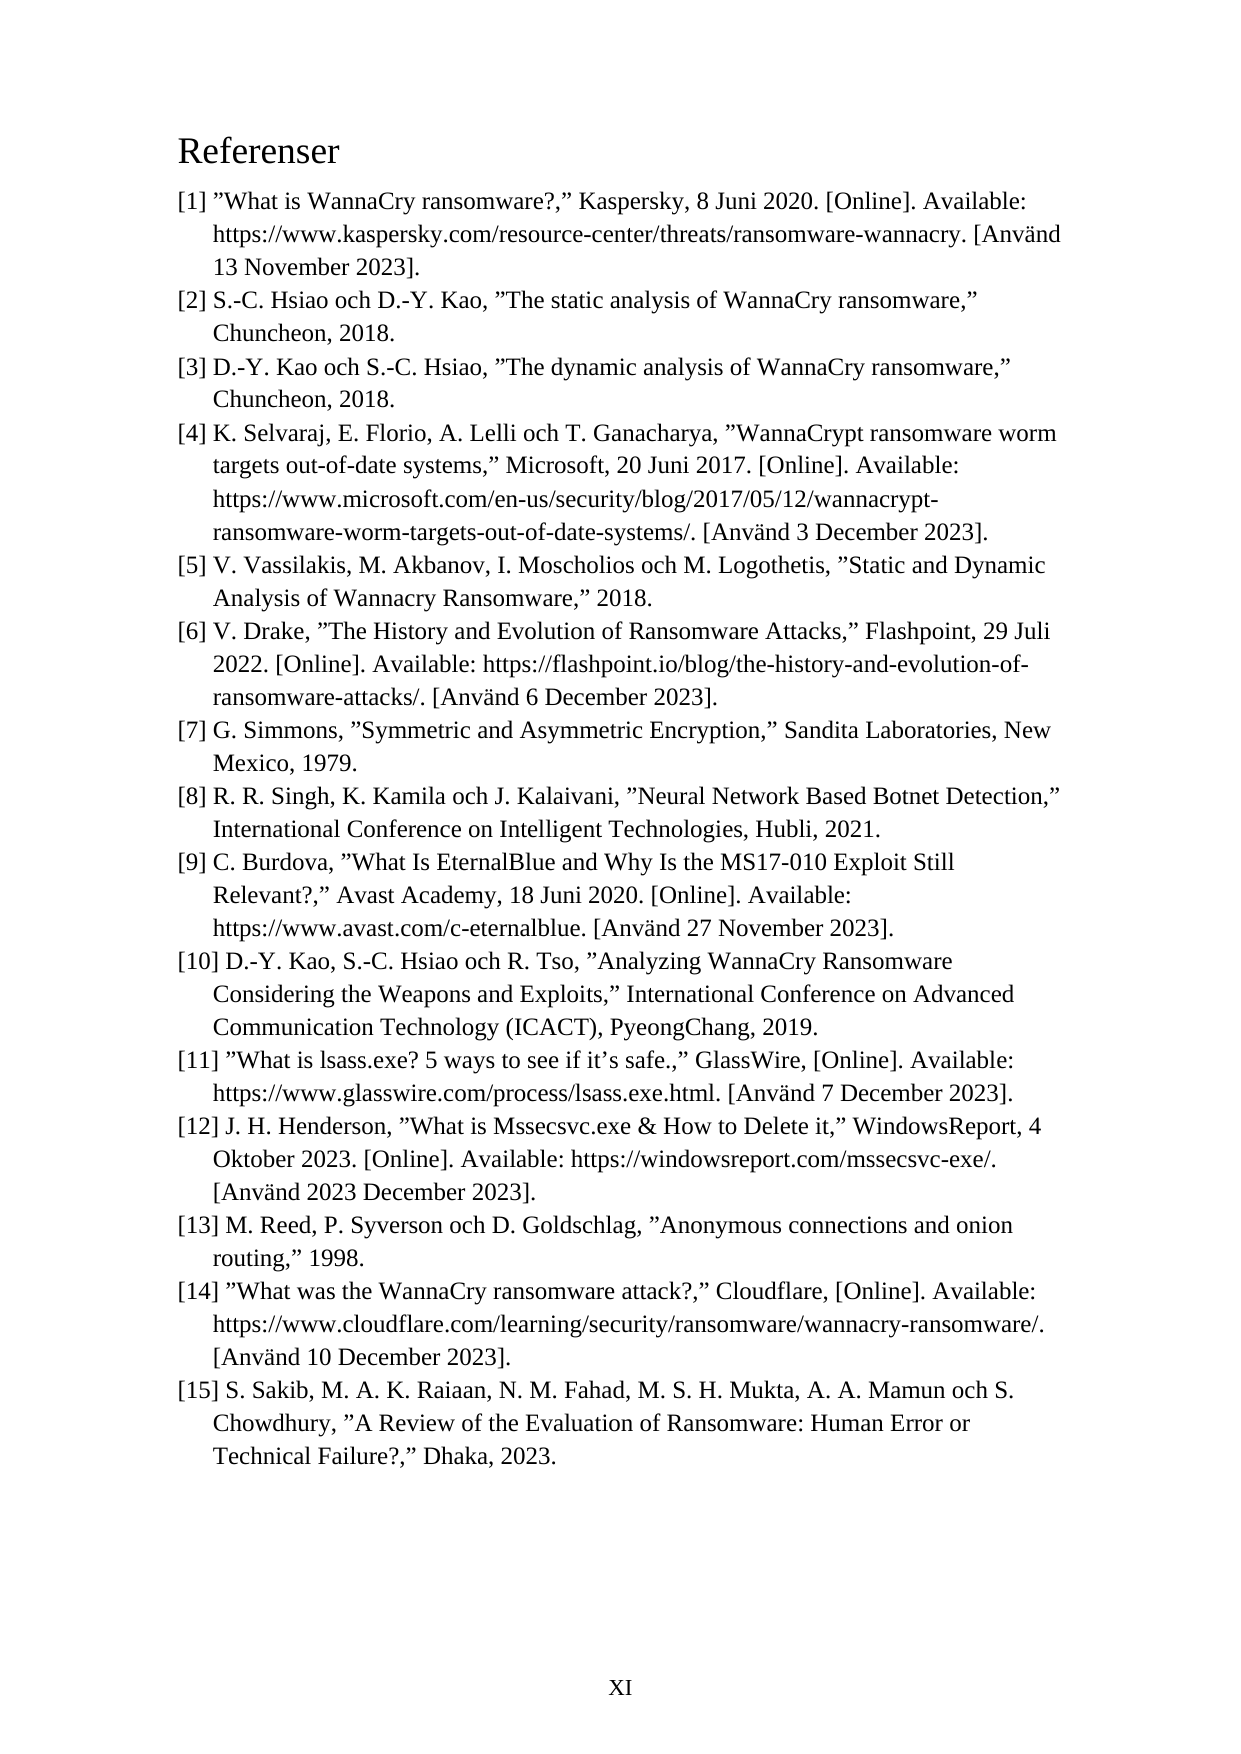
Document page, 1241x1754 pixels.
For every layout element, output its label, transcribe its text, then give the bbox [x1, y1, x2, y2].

list R. R. Singh, K. Kamila och J. Kalaivani, ”Neural Network Based Botnet Detection,” International Conference on Intelligent Technologies, Hubli, 2021. [177, 781, 1063, 843]
subtitle Referenser [177, 128, 1063, 172]
list V. Vassilakis, M. Akbanov, I. Moscholios och M. Logothetis, ”Static and Dynamic Analysis of Wannacry Ransomware,” 2018. [177, 550, 1063, 611]
list C. Burdova, ”What Is EternalBlue and Why Is the MS17-010 Exploit Still Relevant?,” Avast Academy, 18 Juni 2020. [Online]. Available: https://www.avast.com/c-eternalblue. [Använd 27 November 2023]. [177, 847, 1063, 942]
list S. Sakib, M. A. K. Raiaan, N. M. Fahad, M. S. H. Mukta, A. A. Mamun och S. Chowdhury, ”A Review of the Evaluation of Ransomware: Human Error or Technical Failure?,” Dhaka, 2023. [177, 1375, 1063, 1470]
list K. Selvaraj, E. Florio, A. Lelli och T. Ganacharya, ”WannaCrypt ransomware worm targets out-of-date systems,” Microsoft, 20 Juni 2017. [Online]. Available: https://www.microsoft.com/en-us/security/blog/2017/05/12/wannacrypt-ransomware-worm-targets-out-of-date-systems/. [Använd 3 December 2023]. [177, 418, 1063, 545]
list M. Reed, P. Syverson och D. Goldschlag, ”Anonymous connections and onion routing,” 1998. [177, 1210, 1063, 1272]
list J. H. Henderson, ”What is Mssecsvc.exe & How to Delete it,” WindowsReport, 4 Oktober 2023. [Online]. Available: https://windowsreport.com/mssecsvc-exe/. [Använd 2023 December 2023]. [177, 1111, 1063, 1206]
list D.-Y. Kao, S.-C. Hsiao och R. Tso, ”Analyzing WannaCry Ransomware Considering the Weapons and Exploits,” International Conference on Advanced Communication Technology (ICACT), PyeongChang, 2019. [177, 946, 1063, 1041]
list S.-C. Hsiao och D.-Y. Kao, ”The static analysis of WannaCry ransomware,” Chuncheon, 2018. [177, 286, 1063, 347]
list D.-Y. Kao och S.-C. Hsiao, ”The dynamic analysis of WannaCry ransomware,” Chuncheon, 2018. [177, 352, 1063, 413]
list ”What is WannaCry ransomware?,” Kaspersky, 8 Juni 2020. [Online]. Available: https://www.kaspersky.com/resource-center/threats/ransomware-wannacry. [Använd 13 November 2023]. [177, 186, 1063, 281]
list V. Drake, ”The History and Evolution of Ransomware Attacks,” Flashpoint, 29 Juli 2022. [Online]. Available: https://flashpoint.io/blog/the-history-and-evolution-of-ransomware-attacks/. [Använd 6 December 2023]. [177, 616, 1063, 711]
list ”What was the WannaCry ransomware attack?,” Cloudflare, [Online]. Available: https://www.cloudflare.com/learning/security/ransomware/wannacry-ransomware/. [Använd 10 December 2023]. [177, 1276, 1063, 1371]
list G. Simmons, ”Symmetric and Asymmetric Encryption,” Sandita Laboratories, New Mexico, 1979. [177, 715, 1063, 777]
list ”What is lsass.exe? 5 ways to see if it’s safe.,” GlassWire, [Online]. Available: https://www.glasswire.com/process/lsass.exe.html. [Använd 7 December 2023]. [177, 1045, 1063, 1107]
